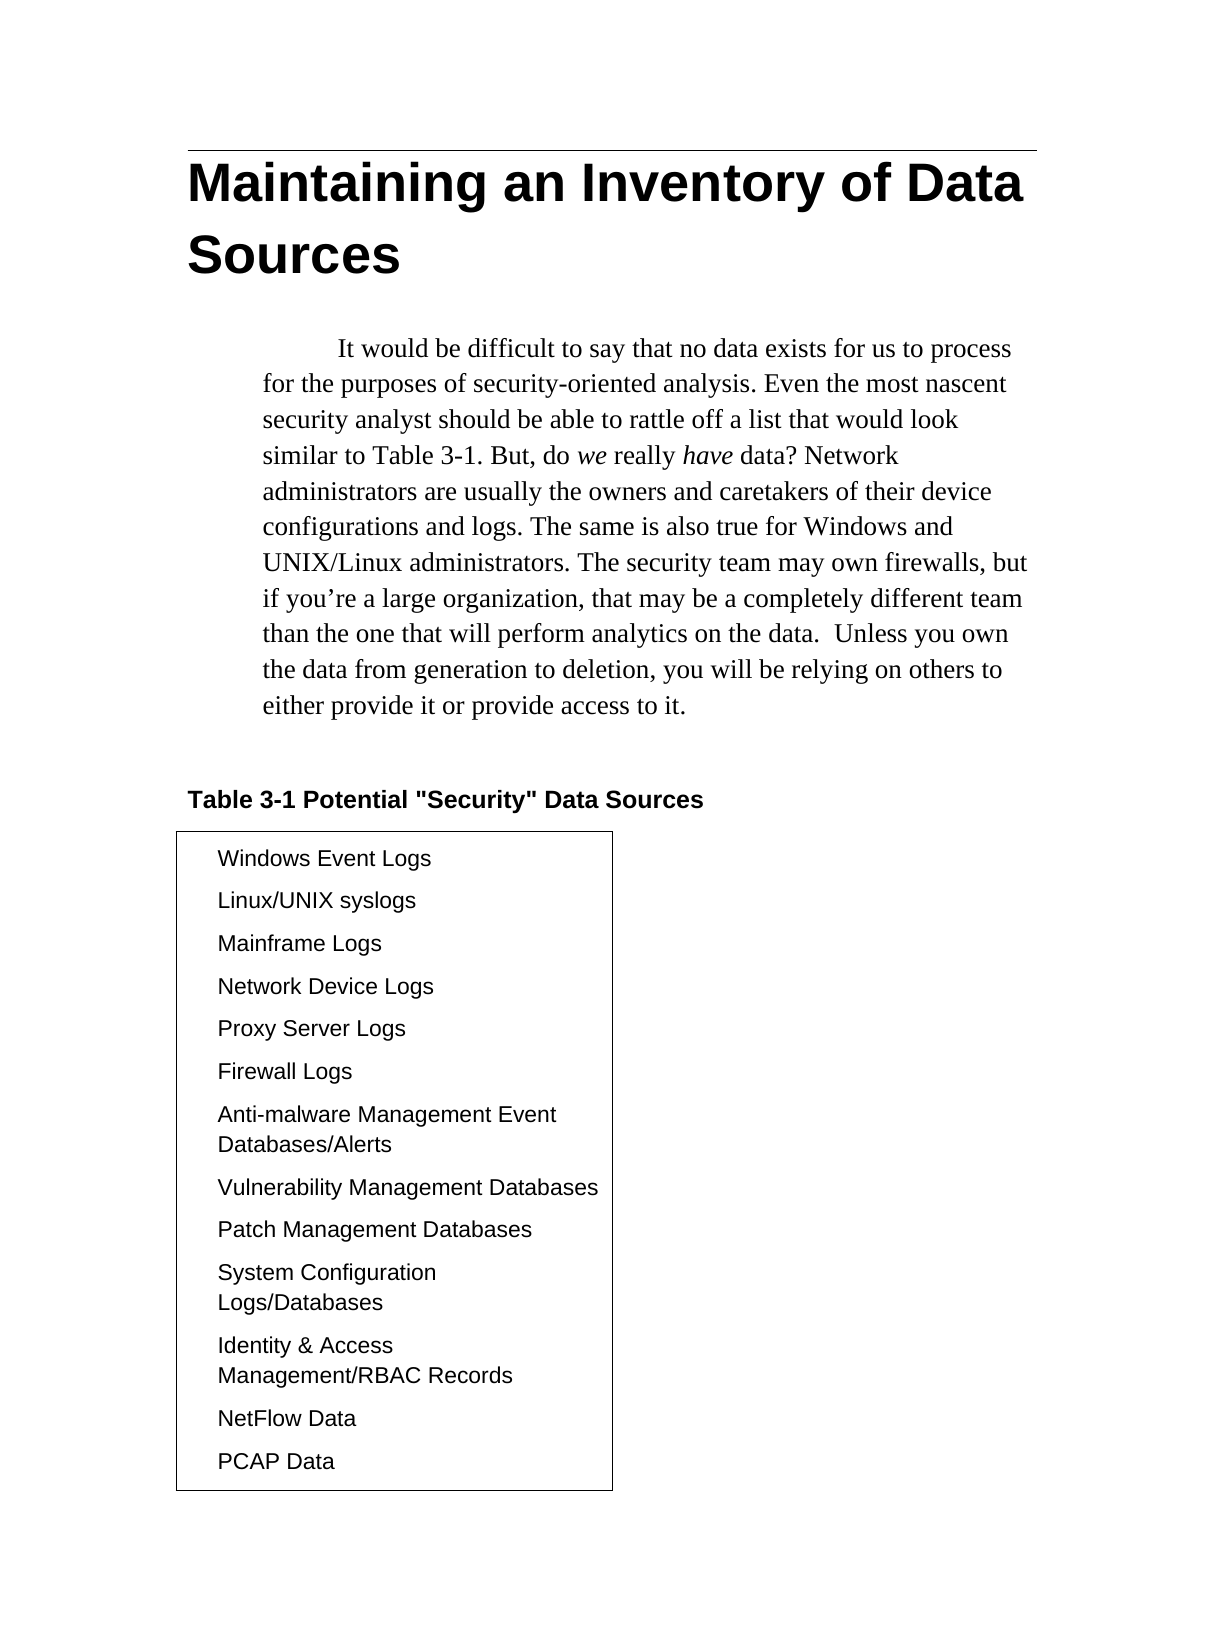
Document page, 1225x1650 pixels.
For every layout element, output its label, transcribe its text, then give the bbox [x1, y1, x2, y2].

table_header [177, 832, 612, 1490]
text Table 31 Potential "Security" Data Sources [187, 785, 1037, 814]
text It would be difficult to say that no data exists for us to process for the purposes of security-oriented analysis. Even the most nascent security analyst should be able to rattle off a list that would look similar to . But, do we really have data? Network administrators are usually the owners and caretakers of their device configurations and logs. The same is also true for Windows and UNIX/Linux administrators. The security team may own firewalls, but if you’re a large organization, that may be a completely different team than the one that will perform analytics on the data. Unless you own the data from generation to deletion, you will be relying on others to either provide it or provide access to it. [262, 332, 1037, 756]
text Maintaining an Inventory of Data Sources [187, 151, 1037, 285]
